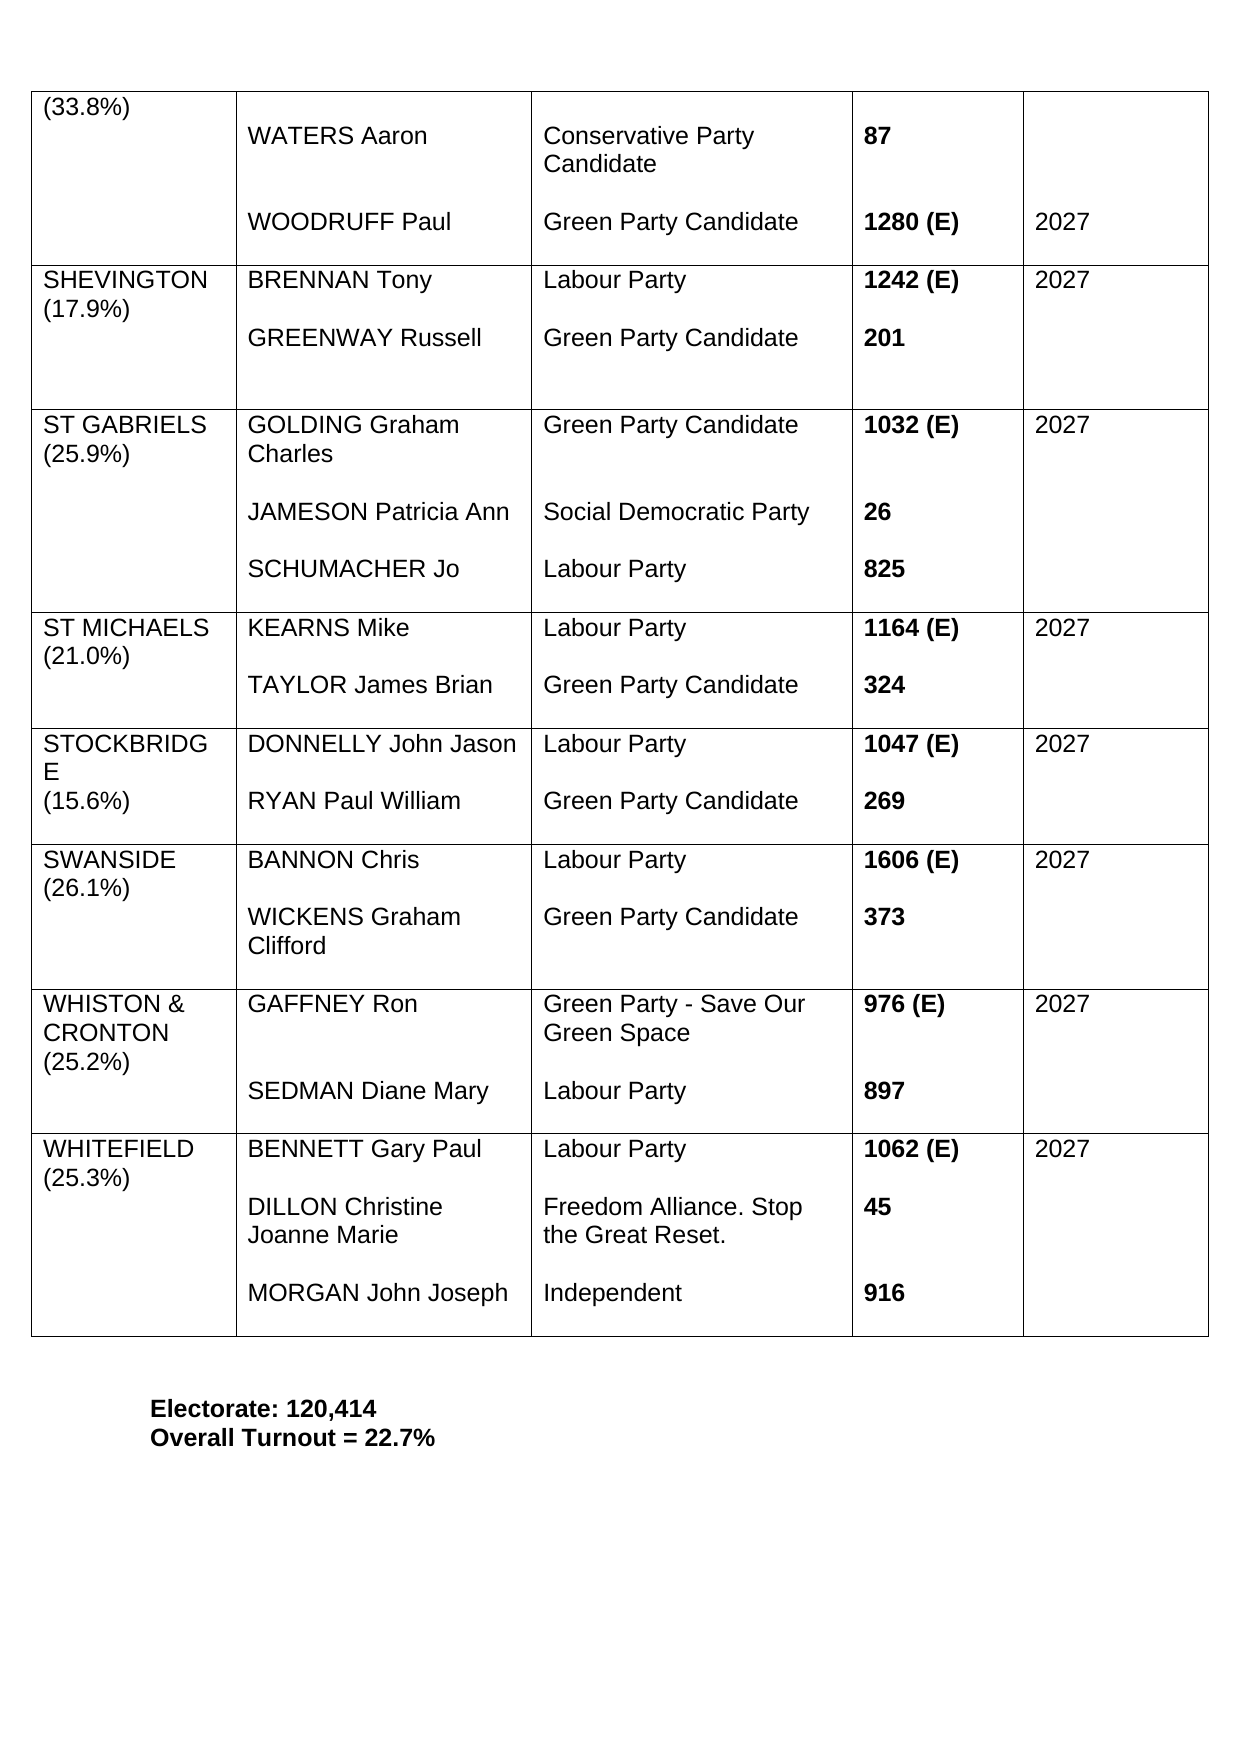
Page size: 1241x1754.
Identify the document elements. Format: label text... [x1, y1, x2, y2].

table_cell Green Party - Save Our Green Space Labour Party [532, 990, 852, 1133]
table_cell Labour Party Green Party Candidate [532, 266, 852, 409]
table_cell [237, 92, 531, 264]
table_cell 1062 (E) 45 916 [853, 1134, 1023, 1336]
table_cell Labour Party Green Party Candidate [532, 613, 852, 728]
table_cell STOCKBRIDGE (15.6%) [32, 729, 236, 844]
table_cell Labour Party Freedom Alliance. Stop the Great Reset. Independent [532, 1134, 852, 1336]
table_cell 2027 [1024, 729, 1208, 844]
table_cell 2027 [1024, 266, 1208, 409]
table_cell 1032 (E) 26 825 [853, 410, 1023, 612]
table_cell BANNON Chris WICKENS Graham Clifford [237, 845, 531, 988]
table_cell 2027 [1024, 845, 1208, 988]
table_cell 1242 (E) 201 [853, 266, 1023, 409]
table_cell 1246 87 1280 (E) [853, 92, 1023, 264]
table_cell 2027 [1024, 613, 1208, 728]
text Electorate: 120,414 [150, 1394, 1090, 1423]
table_cell Green Party Candidate Social Democratic Party Labour Party [532, 410, 852, 612]
table_cell GOLDING Graham Charles JAMESON Patricia Ann SCHUMACHER Jo [237, 410, 531, 612]
table_cell WHITEFIELD (25.3%) [32, 1134, 236, 1336]
table_cell WHISTON & CRONTON (25.2%) [32, 990, 236, 1133]
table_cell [532, 92, 852, 264]
table_cell ST MICHAELS (21.0%) [32, 613, 236, 728]
table_cell KEARNS Mike TAYLOR James Brian [237, 613, 531, 728]
table_cell Labour Party Green Party Candidate [532, 845, 852, 988]
table_cell 1164 (E) 324 [853, 613, 1023, 728]
table_cell 2027 [1024, 1134, 1208, 1336]
table_cell 976 (E) 897 [853, 990, 1023, 1133]
table_cell SHEVINGTON (17.9%) [32, 266, 236, 409]
table_cell SWANSIDE (26.1%) [32, 845, 236, 988]
text Overall Turnout = 22.7% [150, 1423, 1090, 1452]
table_cell 1606 (E) 373 [853, 845, 1023, 988]
table_cell BRENNAN Tony GREENWAY Russell [237, 266, 531, 409]
table_cell Labour Party Green Party Candidate [532, 729, 852, 844]
table_cell DONNELLY John Jason RYAN Paul William [237, 729, 531, 844]
table_cell 2027 [1024, 410, 1208, 612]
table_cell ROBY (33.8%) [32, 92, 236, 264]
table_cell GAFFNEY Ron SEDMAN Diane Mary [237, 990, 531, 1133]
table_cell 2027 [1024, 990, 1208, 1133]
table_cell 2027 [1024, 92, 1208, 264]
table_cell ST GABRIELS (25.9%) [32, 410, 236, 612]
table_cell BENNETT Gary Paul DILLON Christine Joanne Marie MORGAN John Joseph [237, 1134, 531, 1336]
table_cell 1047 (E) 269 [853, 729, 1023, 844]
